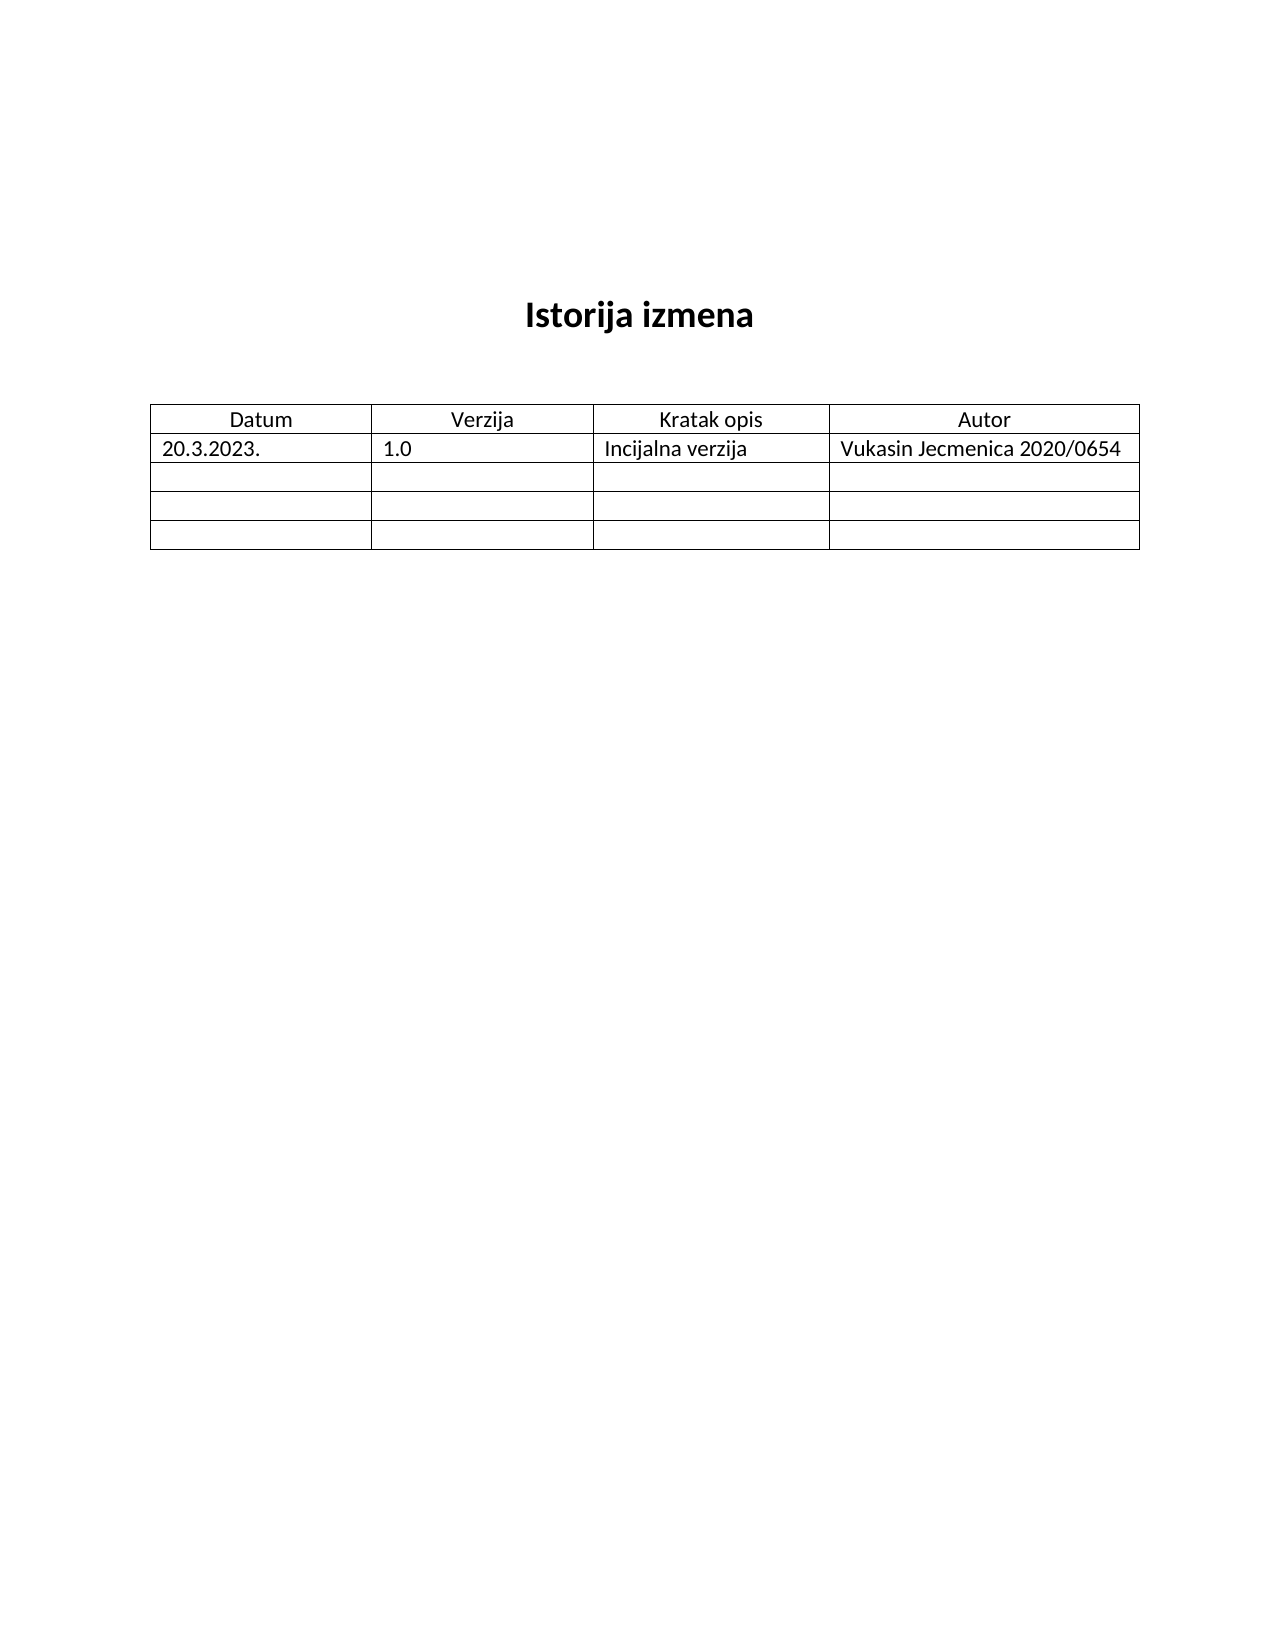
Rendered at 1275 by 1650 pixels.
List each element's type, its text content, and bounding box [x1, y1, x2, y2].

table_header Kratak opis [594, 405, 829, 433]
table_cell Incijalna verzija [594, 434, 829, 462]
table_cell [372, 492, 593, 520]
table_cell 1.0 [372, 434, 593, 462]
table_header Autor [830, 405, 1139, 433]
table_cell Vukasin Jecmenica 2020/0654 [830, 434, 1139, 462]
table_cell [151, 521, 371, 549]
table_cell [594, 463, 829, 491]
table_cell [372, 463, 593, 491]
table_cell [830, 492, 1139, 520]
table_header Datum [151, 405, 371, 433]
table_cell [594, 492, 829, 520]
table_cell [151, 463, 371, 491]
table_cell 20.3.2023. [151, 434, 371, 462]
table_header Verzija [372, 405, 593, 433]
table_cell [594, 521, 829, 549]
text Istorija izmena [450, 291, 1125, 336]
table_cell [372, 521, 593, 549]
table_cell [830, 521, 1139, 549]
table_cell [830, 463, 1139, 491]
table_cell [151, 492, 371, 520]
